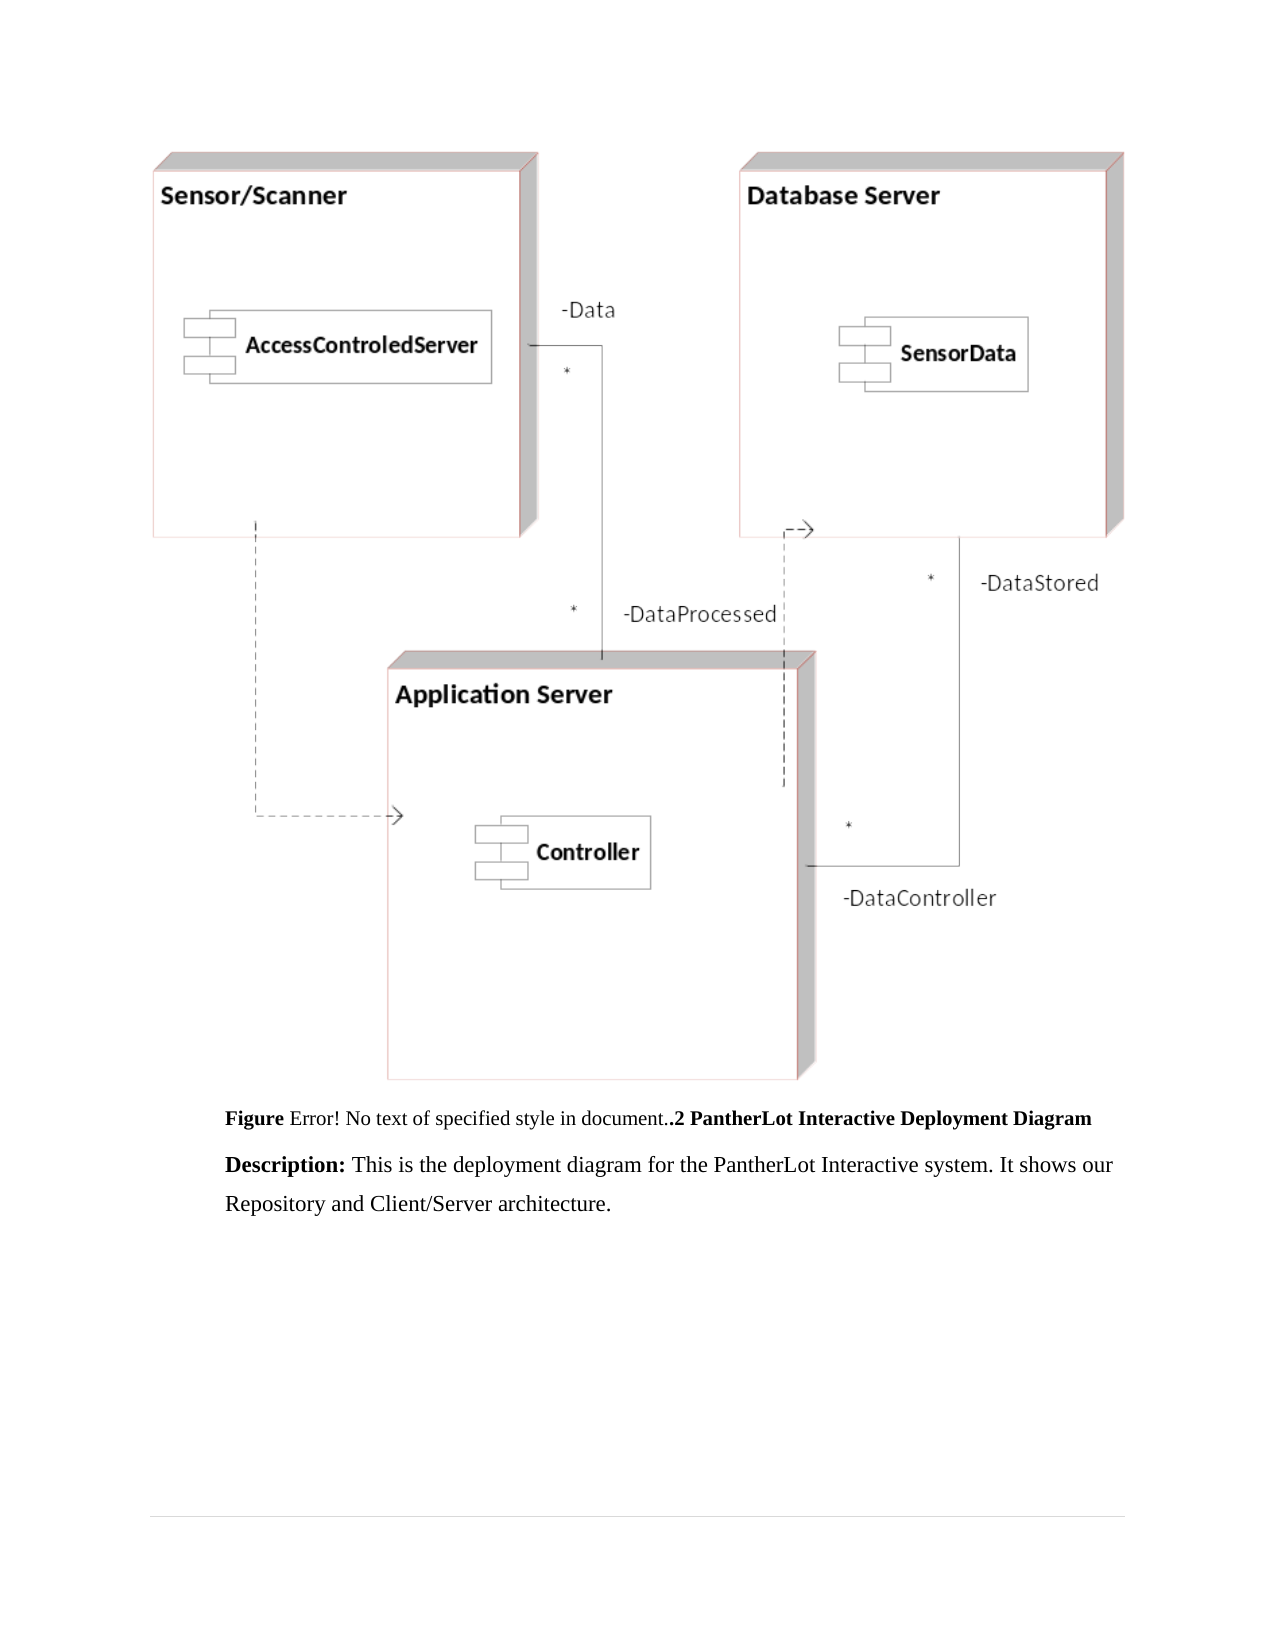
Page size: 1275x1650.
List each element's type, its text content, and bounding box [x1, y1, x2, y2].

text Figure Error! No text of specified style in document..2 PantherLot Interactive Deployment Diagram [207, 1106, 1125, 1130]
text Description: This is the deployment diagram for the PantherLot Interactive system. It shows our Repository and Client/Server architecture. [225, 1151, 1125, 1217]
